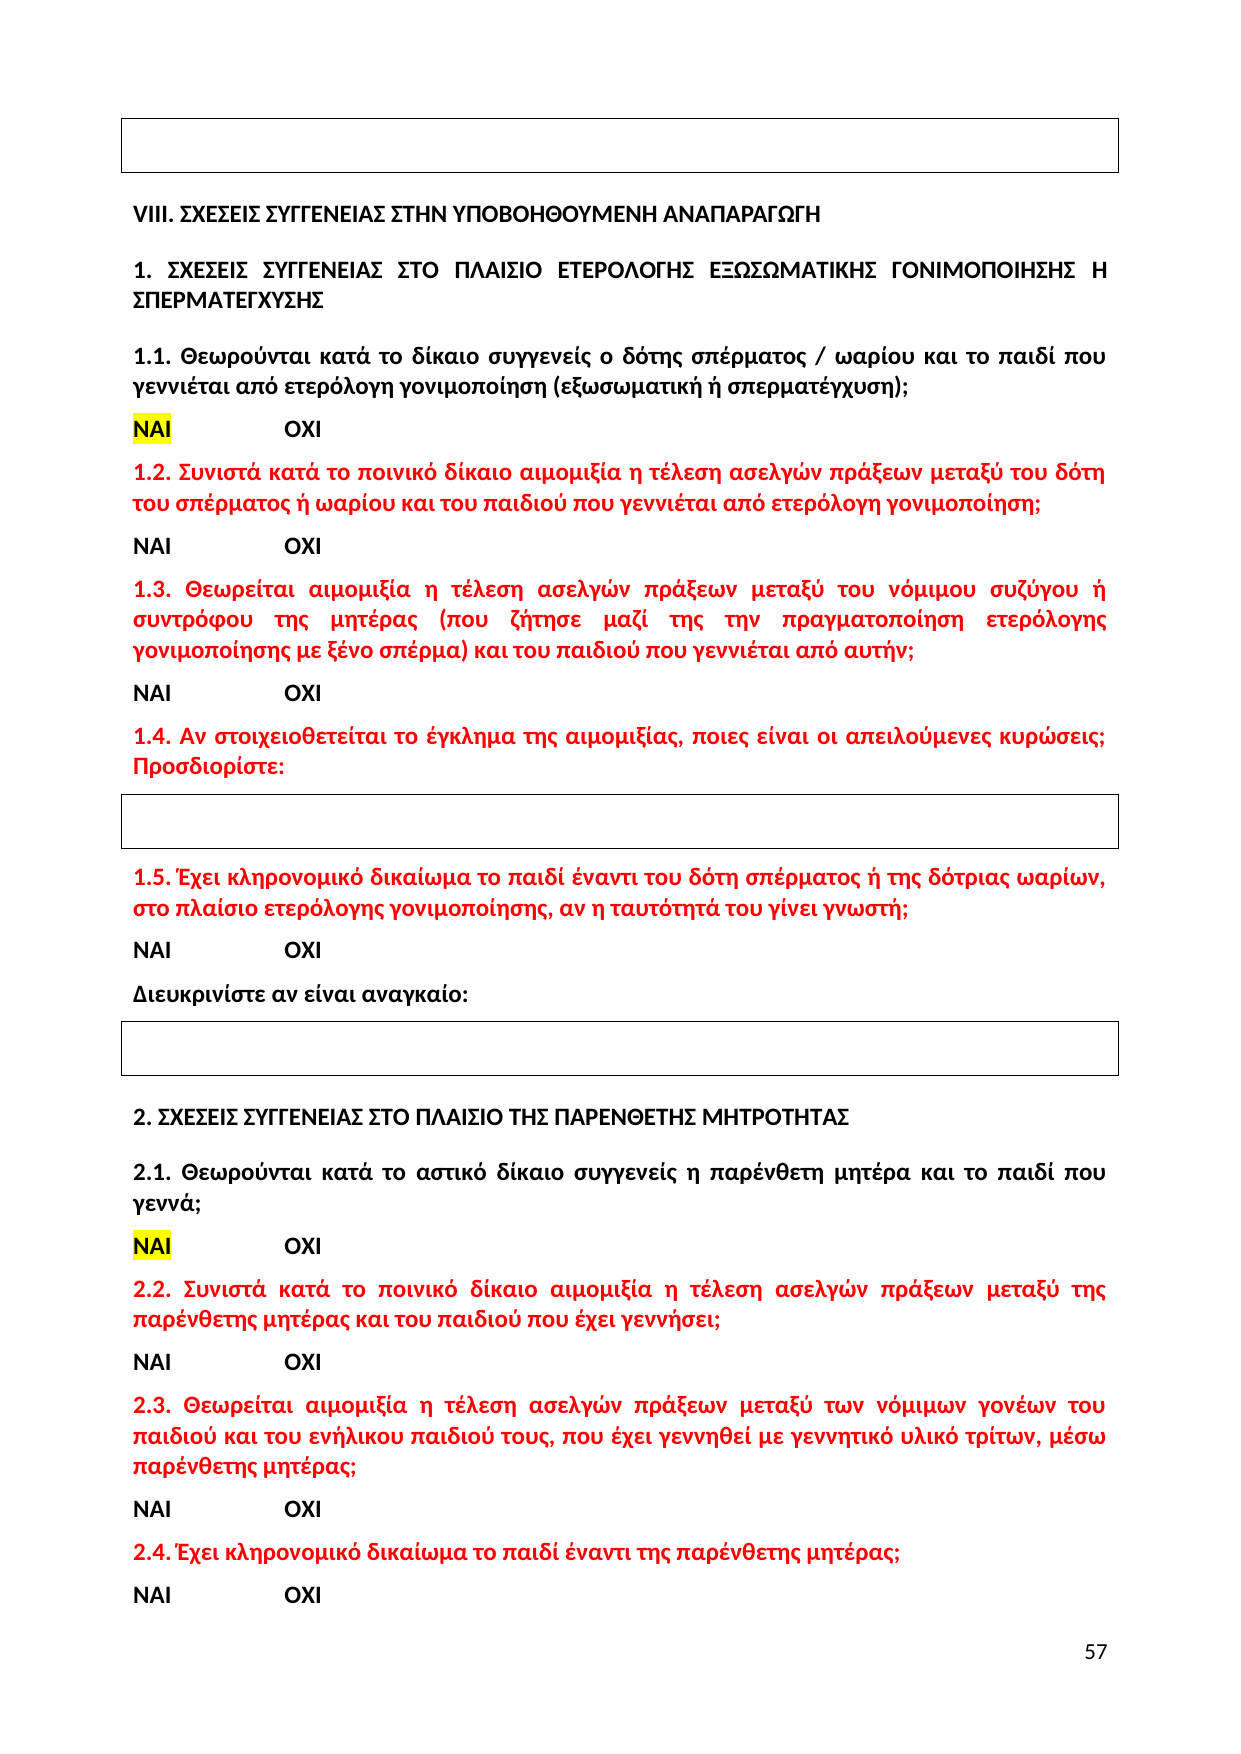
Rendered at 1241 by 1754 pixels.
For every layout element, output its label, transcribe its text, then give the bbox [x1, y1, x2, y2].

table_header [122, 1022, 1118, 1075]
text ΝΑΙ ΟΧΙ [133, 1493, 1107, 1524]
text ΝΑΙ ΟΧΙ [171, 1230, 1107, 1260]
text ΝΑΙ ΟΧΙ [133, 935, 1107, 965]
subtitle 1. ΣΧΕΣΕΙΣ ΣΥΓΓΕΝΕΙΑΣ ΣΤΟ ΠΛΑΙΣΙΟ ΕΤΕΡΟΛΟΓΗΣ ΕΞΩΣΩΜΑΤΙΚΗΣ ΓΟΝΙΜΟΠΟΙΗΣΗΣ Ή ΣΠΕΡΜΑΤΕΓΧΥΣΗΣ [133, 254, 1107, 315]
text ΝΑΙ ΟΧΙ [133, 530, 1107, 560]
text ΝΑΙ ΟΧΙ [133, 1579, 1107, 1610]
text 2.1. Θεωρούνται κατά το αστικό δίκαιο συγγενείς η παρένθετη μητέρα και το παιδί που γεννά; [133, 1156, 1107, 1217]
text ΝΑΙ ΟΧΙ [133, 1346, 1107, 1377]
text 2.3. Θεωρείται αιμομιξία η τέλεση ασελγών πράξεων μεταξύ των νόμιμων γονέων του παιδιού και του ενήλικου παιδιού τους, που έχει γεννηθεί με γεννητικό υλικό τρίτων, μέσω παρένθετης μητέρας; [133, 1389, 1107, 1481]
table_header [122, 119, 1118, 172]
text 2.4. Έχει κληρονομικό δικαίωμα το παιδί έναντι της παρένθετης μητέρας; [133, 1537, 1107, 1567]
text 1.1. Θεωρούνται κατά το δίκαιο συγγενείς ο δότης σπέρματος / ωαρίου και το παιδί που γεννιέται από ετερόλογη γονιμοποίηση (εξωσωματική ή σπερματέγχυση); [133, 340, 1107, 401]
table_header [122, 795, 1118, 848]
subtitle 2. ΣΧΕΣΕΙΣ ΣΥΓΓΕΝΕΙΑΣ ΣΤΟ ΠΛΑΙΣΙΟ ΤΗΣ ΠΑΡΕΝΘΕΤΗΣ ΜΗΤΡΟΤΗΤΑΣ [133, 1101, 1107, 1131]
text 1.2. Συνιστά κατά το ποινικό δίκαιο αιμομιξία η τέλεση ασελγών πράξεων μεταξύ του δότη του σπέρματος ή ωαρίου και του παιδιού που γεννιέται από ετερόλογη γονιμοποίηση; [133, 456, 1107, 517]
text 2.2. Συνιστά κατά το ποινικό δίκαιο αιμομιξία η τέλεση ασελγών πράξεων μεταξύ της παρένθετης μητέρας και του παιδιού που έχει γεννήσει; [133, 1273, 1107, 1334]
text ΝΑΙ ΟΧΙ [171, 413, 1107, 444]
text 1.3. Θεωρείται αιμομιξία η τέλεση ασελγών πράξεων μεταξύ του νόμιμου συζύγου ή συντρόφου της μητέρας (που ζήτησε μαζί της την πραγματοποίηση ετερόλογης γονιμοποίησης με ξένο σπέρμα) και του παιδιού που γεννιέται από αυτήν; [133, 573, 1107, 664]
text Διευκρινίστε αν είναι αναγκαίο: [133, 978, 1107, 1008]
text ΝΑΙ ΟΧΙ [133, 677, 1107, 707]
text 1.5. Έχει κληρονομικό δικαίωμα το παιδί έναντι του δότη σπέρματος ή της δότριας ωαρίων, στο πλαίσιο ετερόλογης γονιμοποίησης, αν η ταυτότητά του γίνει γνωστή; [133, 861, 1107, 922]
subtitle VIIΙ. ΣΧΕΣΕΙΣ ΣΥΓΓΕΝΕΙΑΣ ΣΤΗΝ ΥΠΟΒΟΗΘΟΥΜΕΝΗ ΑΝΑΠΑΡΑΓΩΓΗ [133, 198, 1107, 229]
text 1.4. Αν στοιχειοθετείται το έγκλημα της αιμομιξίας, ποιες είναι οι απειλούμενες κυρώσεις; Προσδιορίστε: [133, 720, 1107, 781]
